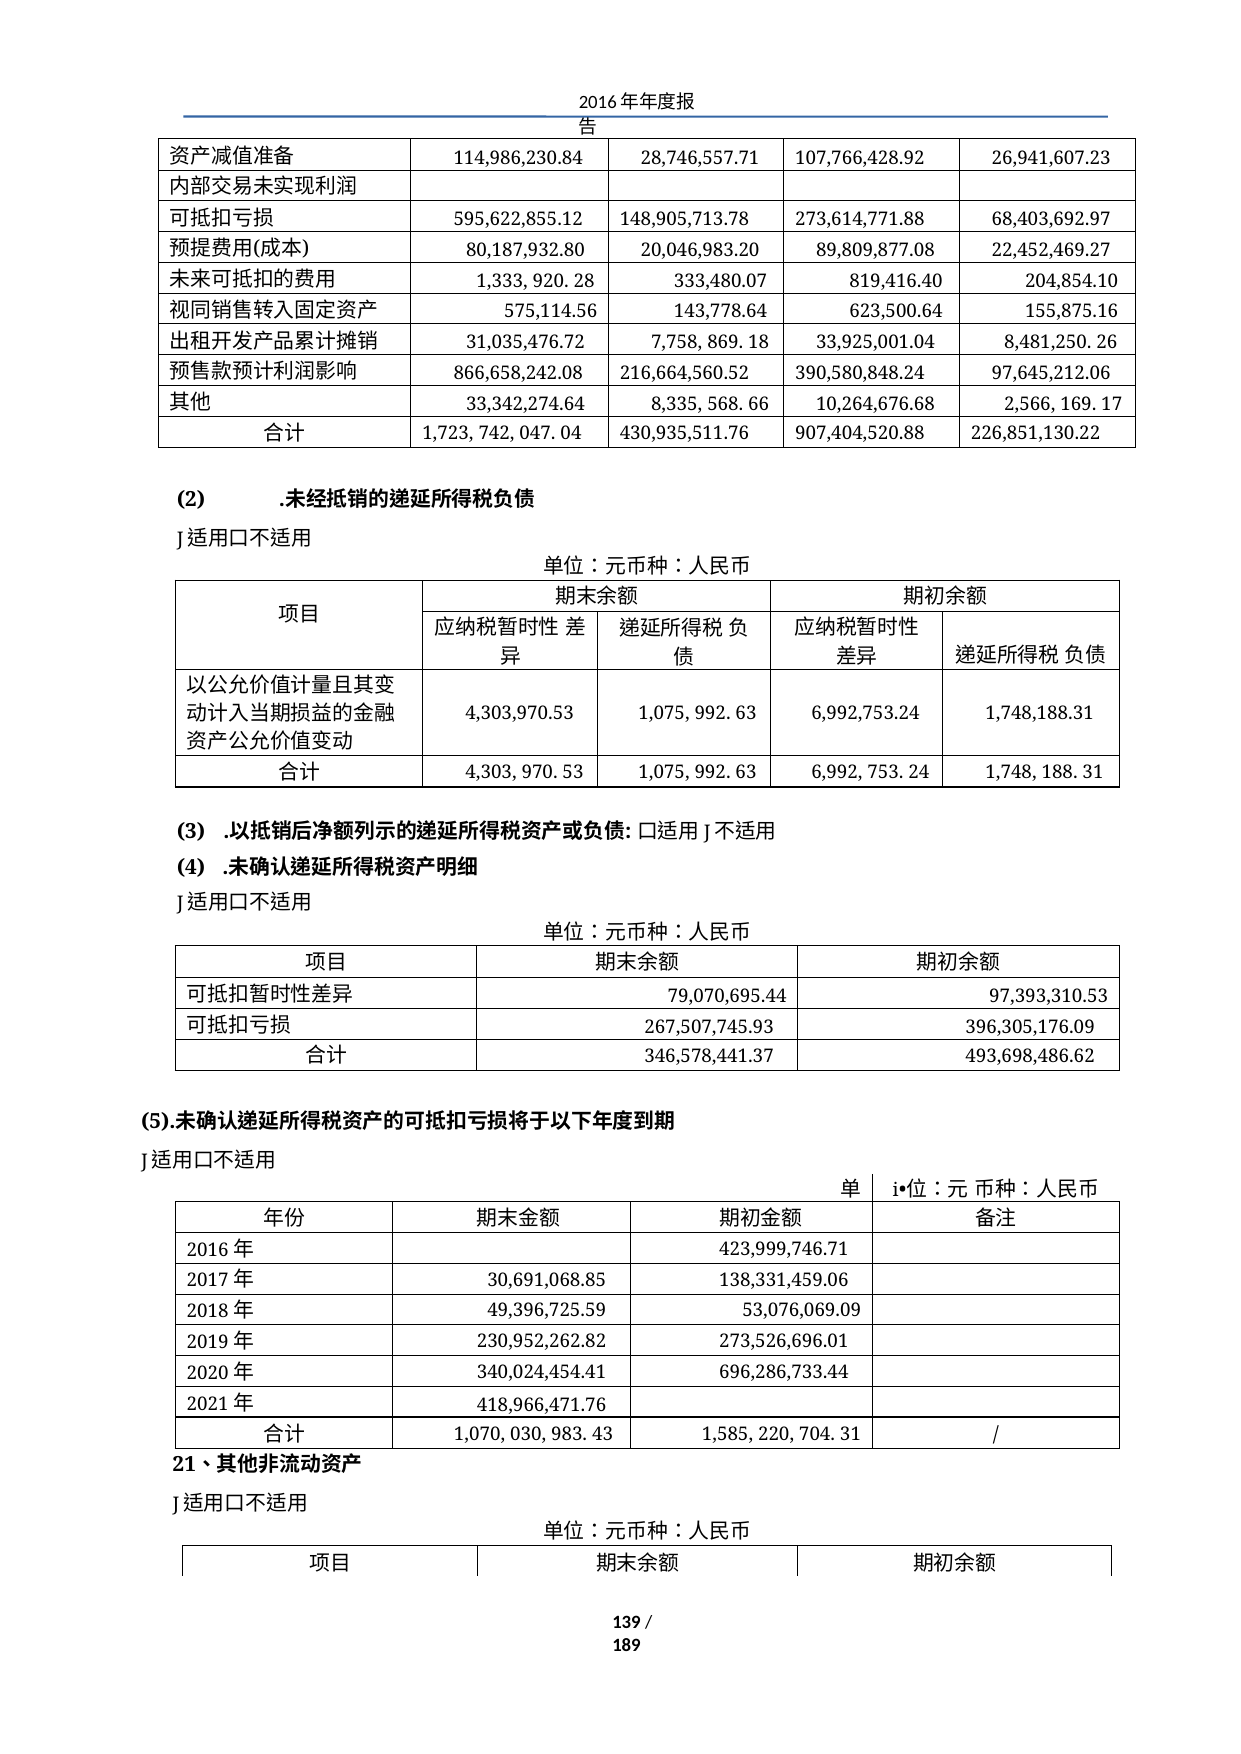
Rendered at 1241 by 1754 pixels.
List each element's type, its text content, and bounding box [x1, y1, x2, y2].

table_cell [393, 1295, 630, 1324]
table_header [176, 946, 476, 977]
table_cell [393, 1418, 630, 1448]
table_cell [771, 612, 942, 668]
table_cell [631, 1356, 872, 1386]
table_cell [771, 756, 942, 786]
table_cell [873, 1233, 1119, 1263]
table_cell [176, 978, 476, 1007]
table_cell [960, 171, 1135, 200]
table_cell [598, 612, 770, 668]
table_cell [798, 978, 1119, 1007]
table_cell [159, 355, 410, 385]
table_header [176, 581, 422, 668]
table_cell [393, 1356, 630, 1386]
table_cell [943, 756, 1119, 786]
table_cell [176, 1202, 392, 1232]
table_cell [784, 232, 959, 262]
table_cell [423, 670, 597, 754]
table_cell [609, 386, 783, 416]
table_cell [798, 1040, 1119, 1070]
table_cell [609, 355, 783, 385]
text J适用口不适用 [141, 1145, 1165, 1174]
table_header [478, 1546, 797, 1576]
text (5).未确认递延所得税资产的可抵扣亏损将于以下年度到期 [141, 1106, 1165, 1135]
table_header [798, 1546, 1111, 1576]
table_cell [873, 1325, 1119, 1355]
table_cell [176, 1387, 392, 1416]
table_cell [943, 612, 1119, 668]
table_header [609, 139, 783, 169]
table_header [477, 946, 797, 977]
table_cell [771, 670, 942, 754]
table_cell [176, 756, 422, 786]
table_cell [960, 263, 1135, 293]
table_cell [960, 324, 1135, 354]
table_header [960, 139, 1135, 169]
text 21、其他非流动资产 [129, 1449, 1165, 1478]
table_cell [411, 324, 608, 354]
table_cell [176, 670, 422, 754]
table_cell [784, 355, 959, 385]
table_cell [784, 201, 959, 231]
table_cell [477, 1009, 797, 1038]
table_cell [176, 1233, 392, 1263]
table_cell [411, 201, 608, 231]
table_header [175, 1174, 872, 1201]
text 单位：元币种：人民币 [129, 551, 1165, 579]
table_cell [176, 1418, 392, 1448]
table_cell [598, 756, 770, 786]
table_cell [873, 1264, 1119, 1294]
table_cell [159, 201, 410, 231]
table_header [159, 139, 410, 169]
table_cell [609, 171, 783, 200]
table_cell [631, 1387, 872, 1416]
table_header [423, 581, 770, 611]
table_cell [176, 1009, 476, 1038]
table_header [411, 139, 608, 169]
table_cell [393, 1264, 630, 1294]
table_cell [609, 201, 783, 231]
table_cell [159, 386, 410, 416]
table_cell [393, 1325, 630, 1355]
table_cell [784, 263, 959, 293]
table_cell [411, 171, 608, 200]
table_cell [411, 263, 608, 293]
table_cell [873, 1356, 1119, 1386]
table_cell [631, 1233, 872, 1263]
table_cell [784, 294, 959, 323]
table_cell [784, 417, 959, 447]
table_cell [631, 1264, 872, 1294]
text J适用口不适用 [177, 523, 1165, 551]
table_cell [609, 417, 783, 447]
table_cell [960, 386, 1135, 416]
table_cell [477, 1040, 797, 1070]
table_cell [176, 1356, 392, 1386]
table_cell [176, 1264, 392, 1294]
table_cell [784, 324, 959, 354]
list .未确认递延所得税资产明细 [129, 846, 1165, 881]
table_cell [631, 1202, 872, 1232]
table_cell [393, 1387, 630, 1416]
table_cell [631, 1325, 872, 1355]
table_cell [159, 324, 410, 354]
text 单位：元币种：人民币 [129, 917, 1165, 945]
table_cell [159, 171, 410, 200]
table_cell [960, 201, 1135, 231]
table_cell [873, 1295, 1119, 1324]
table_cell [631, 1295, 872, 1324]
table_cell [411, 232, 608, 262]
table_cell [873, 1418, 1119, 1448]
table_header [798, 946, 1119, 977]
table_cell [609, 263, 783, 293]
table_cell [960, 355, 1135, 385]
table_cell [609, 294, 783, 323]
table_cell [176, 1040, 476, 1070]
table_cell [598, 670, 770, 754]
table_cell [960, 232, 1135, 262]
text J适用口不适用 [129, 881, 1165, 917]
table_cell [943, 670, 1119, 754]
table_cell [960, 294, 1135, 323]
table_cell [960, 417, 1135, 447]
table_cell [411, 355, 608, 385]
text 单位：元币种：人民币 [129, 1517, 1165, 1545]
list .未经抵销的递延所得税负债 [177, 484, 1165, 512]
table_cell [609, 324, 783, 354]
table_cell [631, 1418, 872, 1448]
text J适用口不适用 [129, 1488, 1165, 1517]
list .以抵销后净额列示的递延所得税资产或负债: 口适用J不适用 [177, 810, 1165, 846]
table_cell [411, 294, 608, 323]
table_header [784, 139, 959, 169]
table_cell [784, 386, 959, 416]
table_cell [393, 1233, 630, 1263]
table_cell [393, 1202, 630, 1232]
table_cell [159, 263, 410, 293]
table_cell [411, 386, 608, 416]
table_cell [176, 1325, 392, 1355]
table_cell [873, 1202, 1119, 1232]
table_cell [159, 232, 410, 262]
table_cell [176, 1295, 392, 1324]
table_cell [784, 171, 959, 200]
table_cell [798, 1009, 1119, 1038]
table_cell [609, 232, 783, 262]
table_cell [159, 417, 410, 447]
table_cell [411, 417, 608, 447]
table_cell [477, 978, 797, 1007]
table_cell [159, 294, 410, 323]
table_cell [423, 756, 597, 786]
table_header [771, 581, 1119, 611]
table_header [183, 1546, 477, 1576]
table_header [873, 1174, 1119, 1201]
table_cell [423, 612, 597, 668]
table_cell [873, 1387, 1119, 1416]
